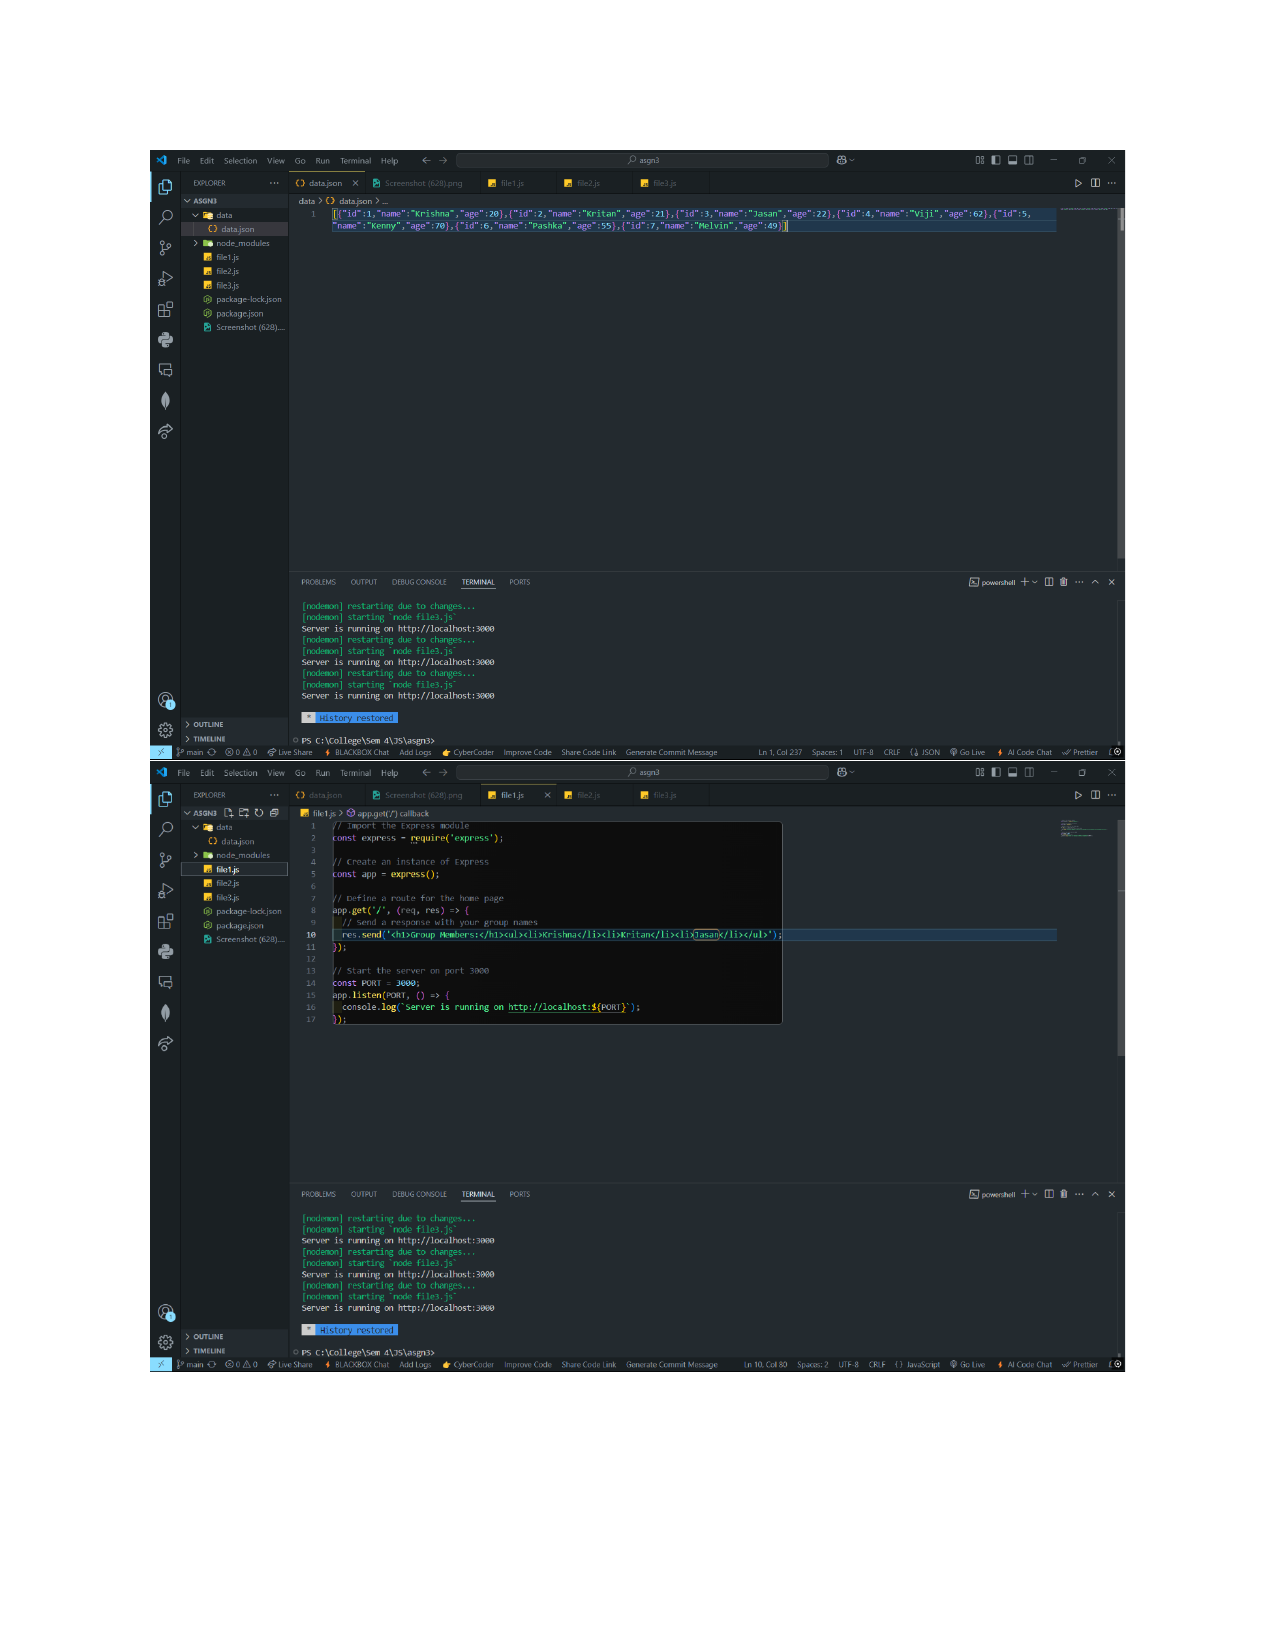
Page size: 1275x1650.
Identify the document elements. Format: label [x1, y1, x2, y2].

picture [150, 761, 1125, 1372]
picture [150, 150, 1125, 760]
